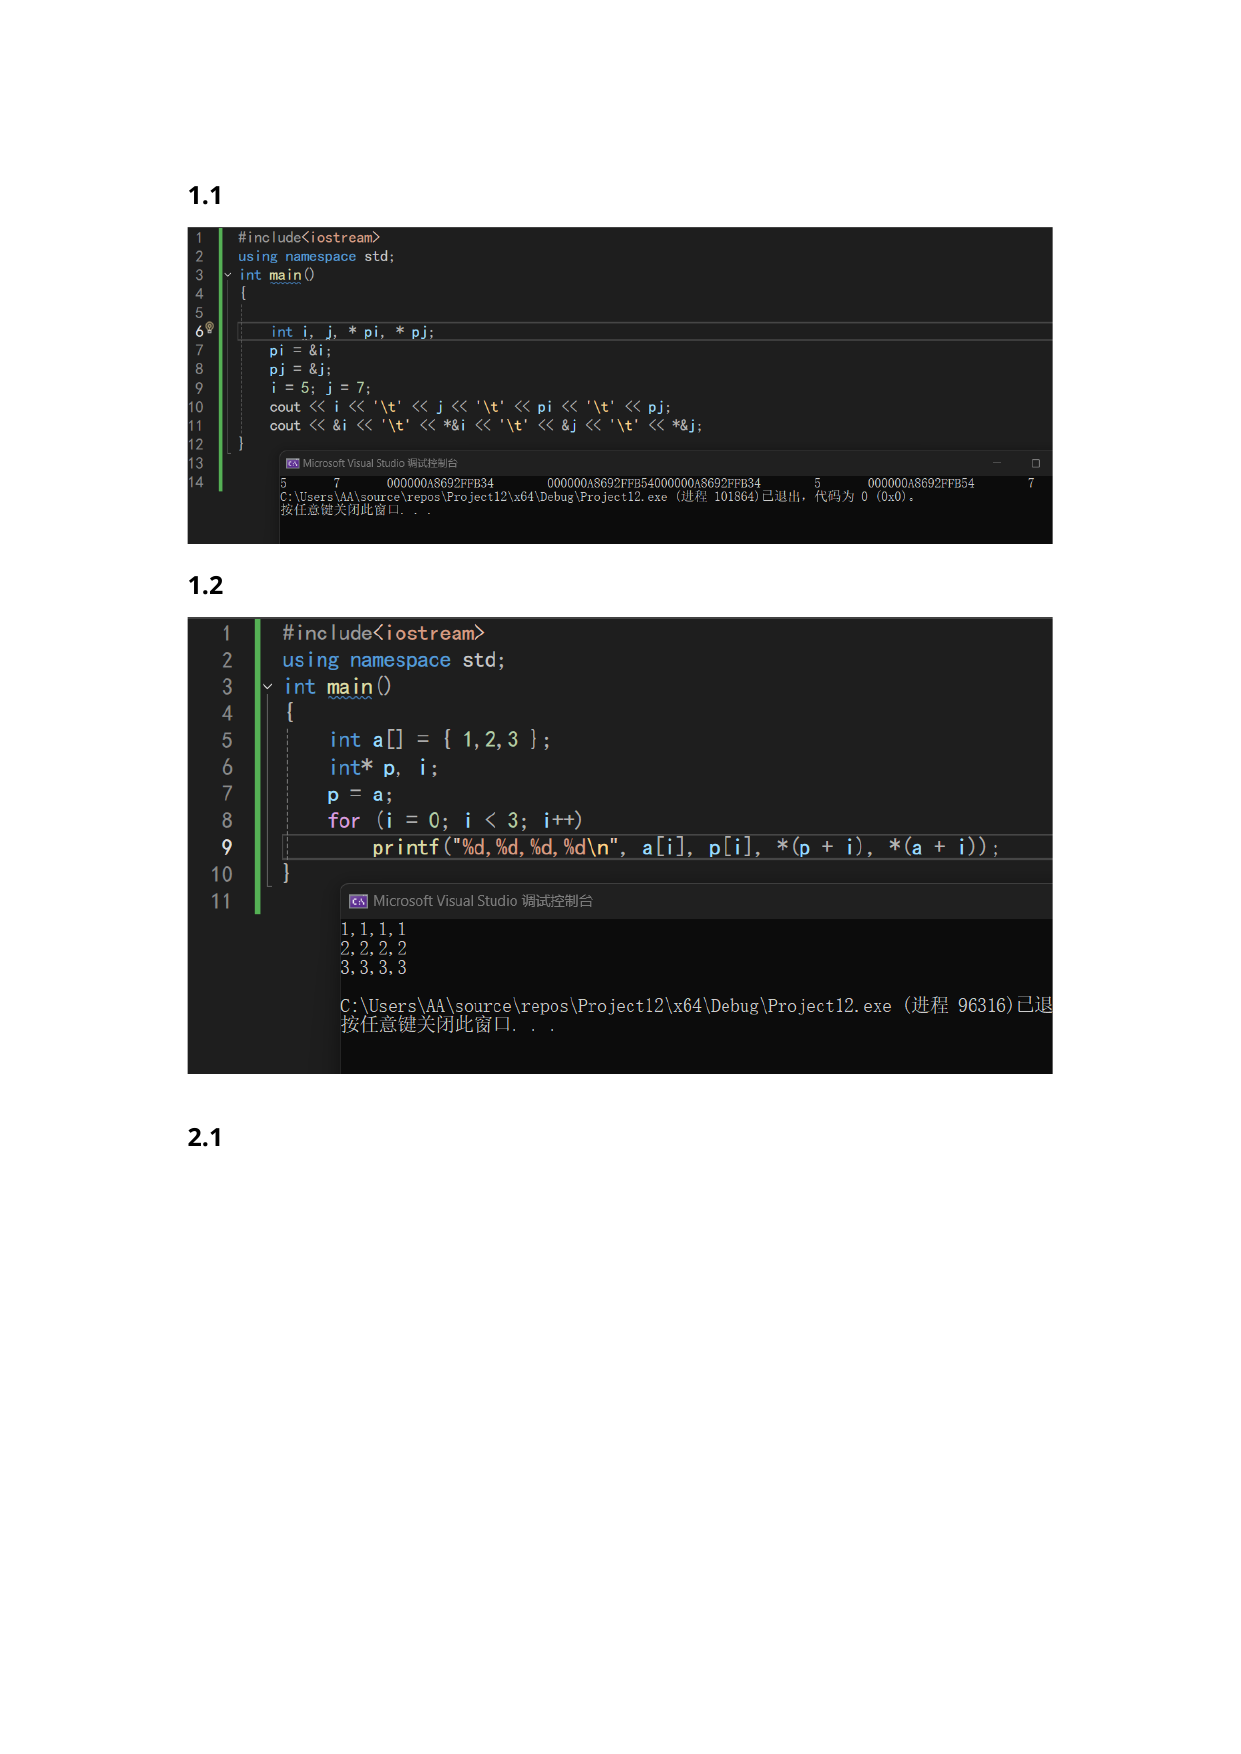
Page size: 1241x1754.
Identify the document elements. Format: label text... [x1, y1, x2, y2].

text 1.1 [187, 162, 1053, 227]
text 2.1 [187, 1104, 1053, 1169]
picture [187, 617, 1053, 1074]
text 1.2 [187, 552, 1053, 617]
picture [187, 227, 1053, 544]
